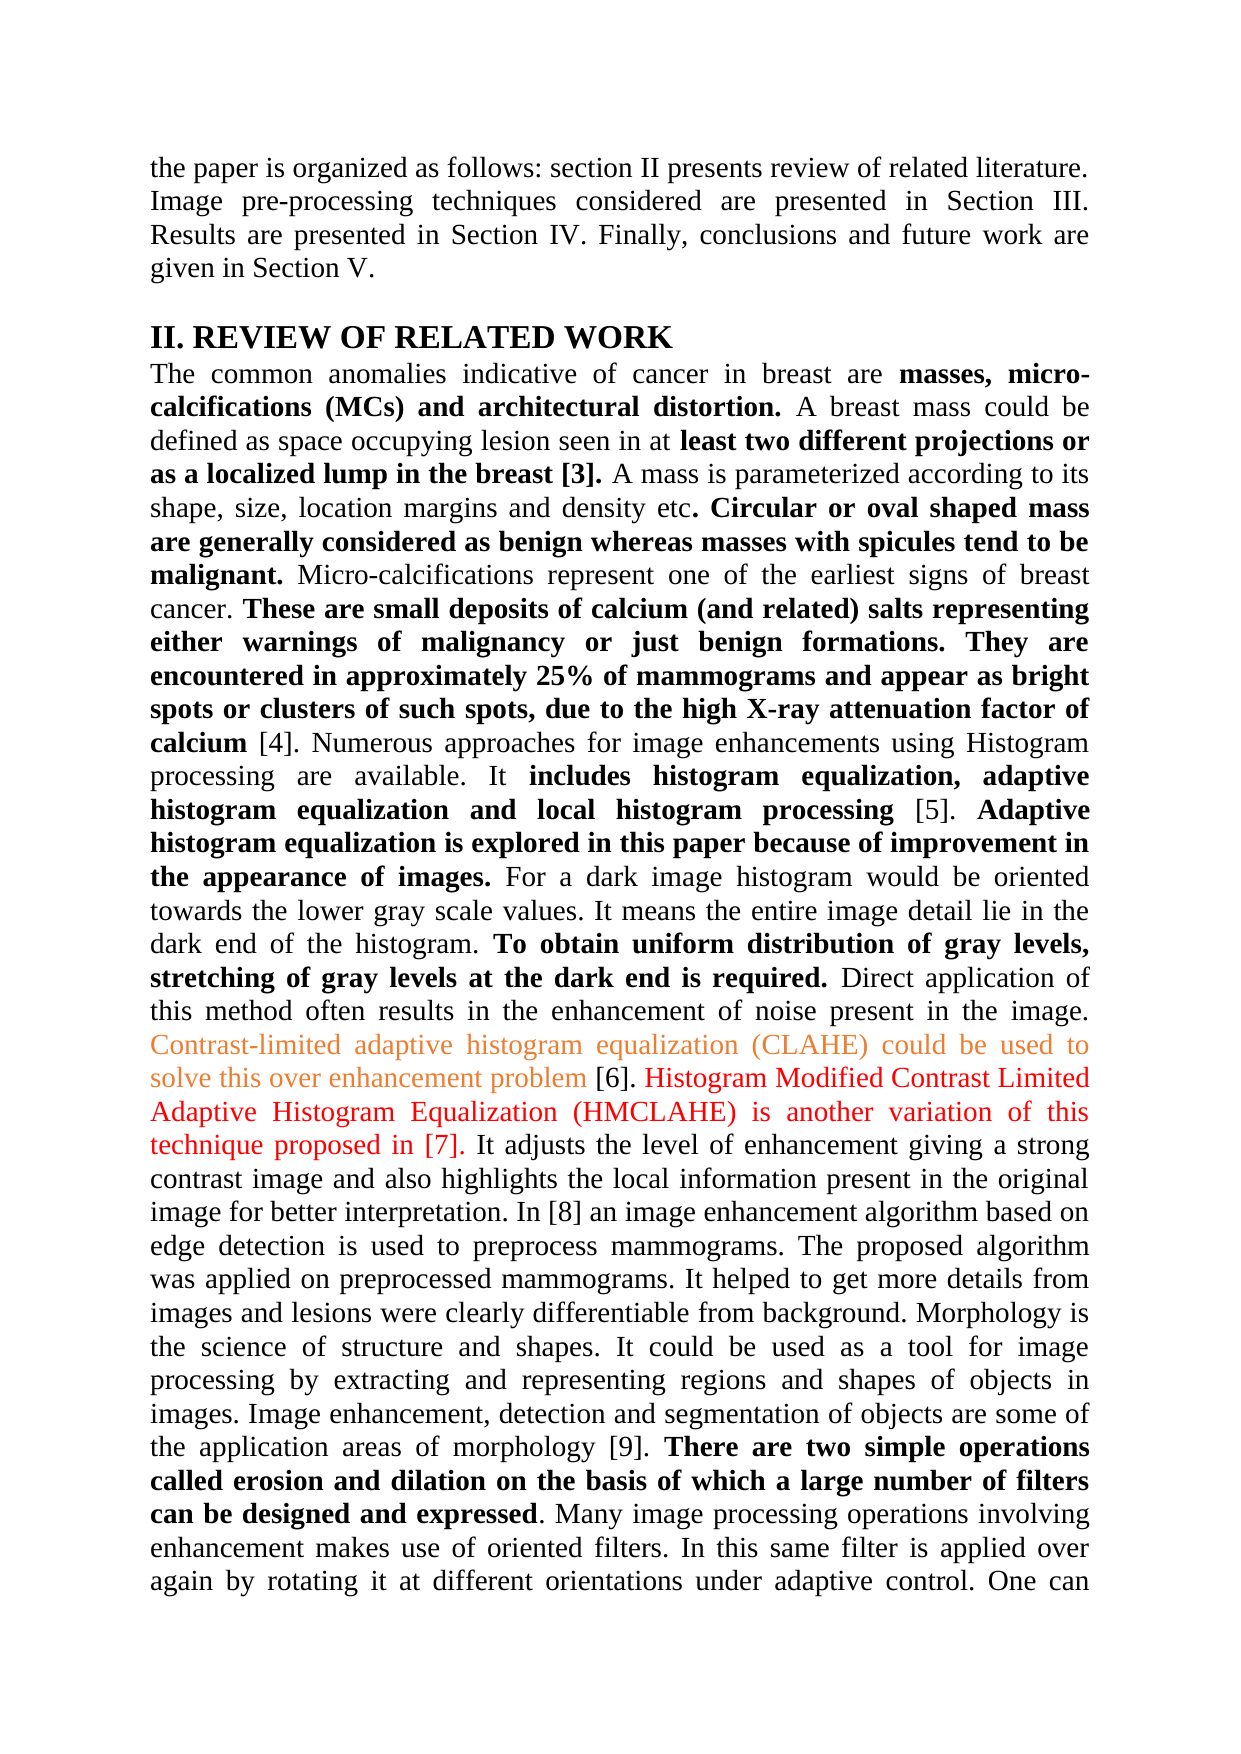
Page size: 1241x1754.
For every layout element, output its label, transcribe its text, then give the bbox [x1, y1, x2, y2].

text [150, 150, 1090, 284]
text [150, 356, 1090, 1597]
text II. REVIEW OF RELATED WORK [150, 318, 1090, 356]
